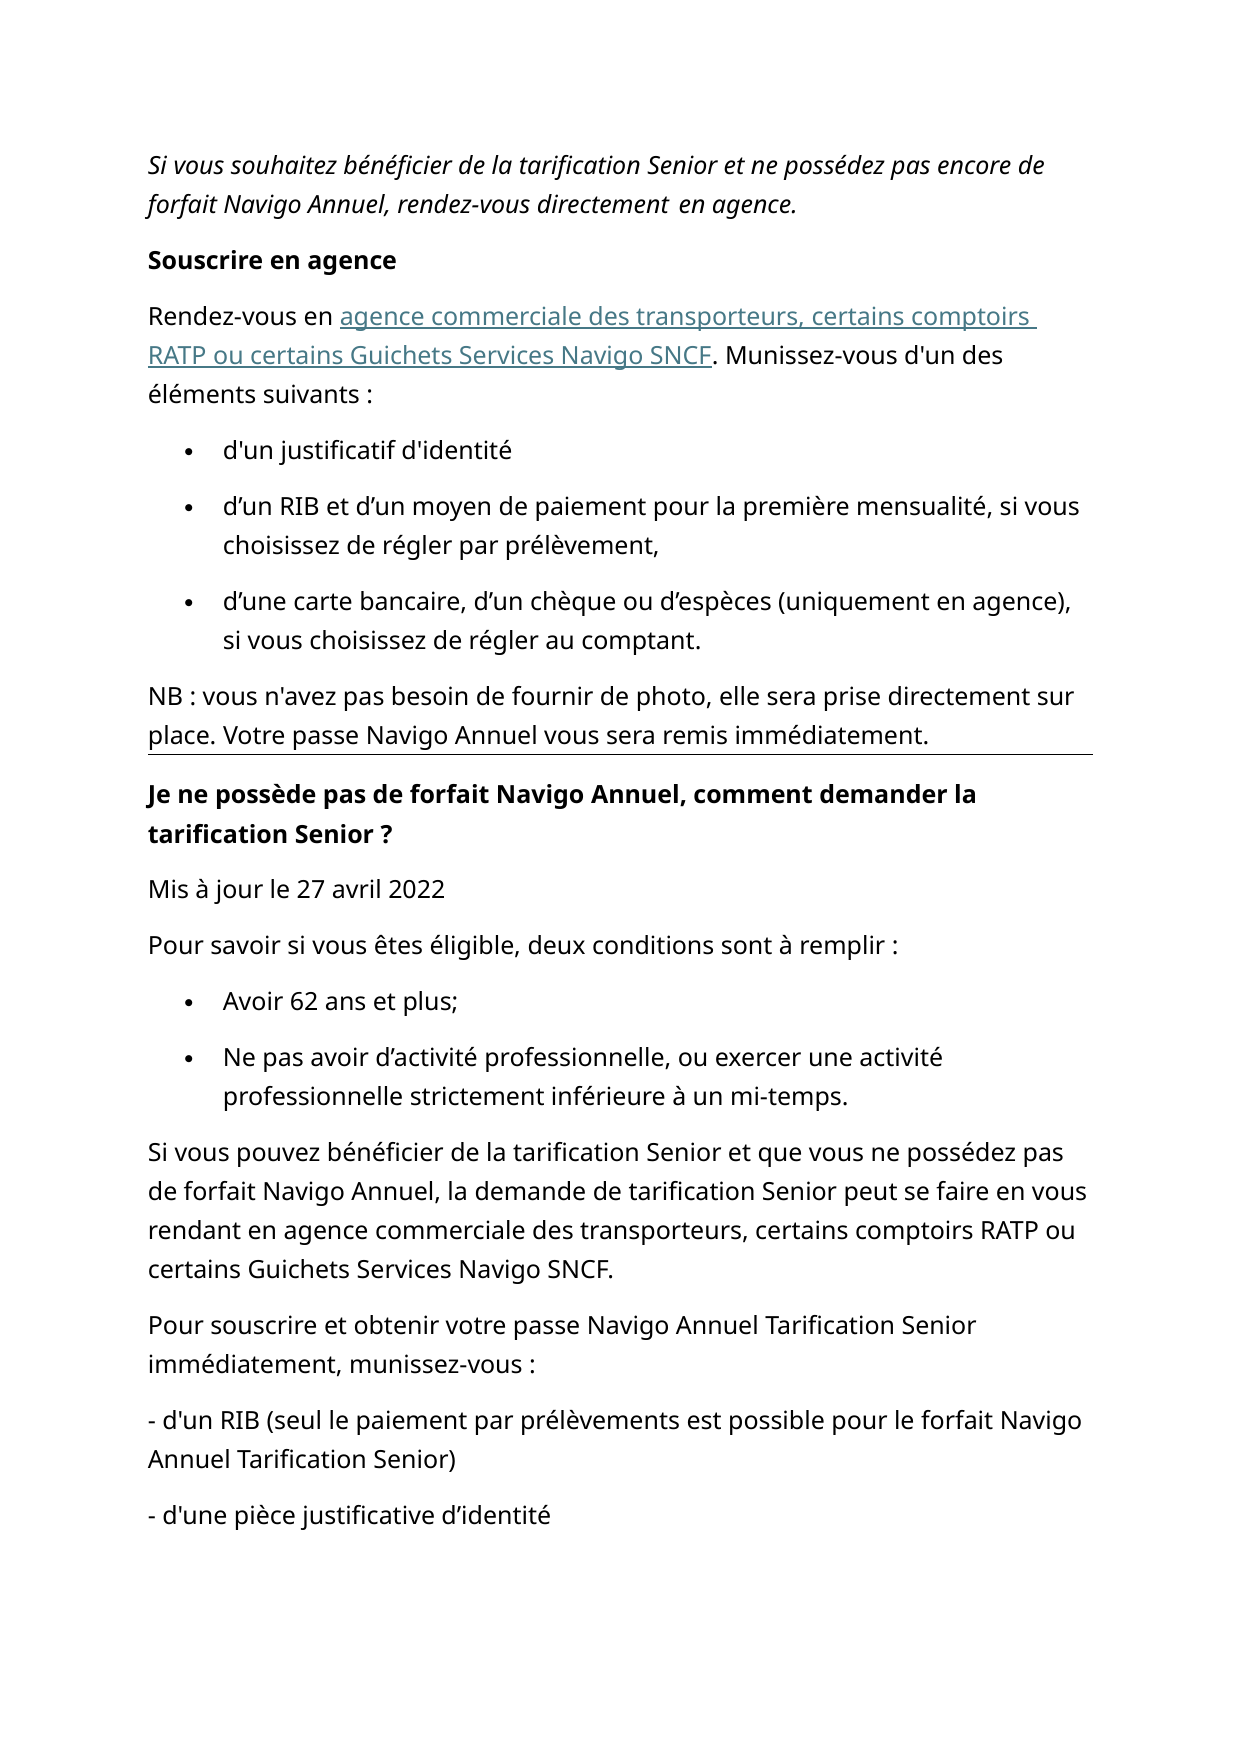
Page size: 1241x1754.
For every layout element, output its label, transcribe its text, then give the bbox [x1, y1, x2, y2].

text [148, 148, 1093, 221]
text Pour savoir si vous êtes éligible, deux conditions sont à remplir : [148, 928, 1093, 962]
text Je ne possède pas de forfait Navigo Annuel, comment demander la tarification Senior ? [148, 777, 1093, 850]
list Avoir 62 ans et plus; [185, 984, 1093, 1018]
list d’une carte bancaire, d’un chèque ou d’espèces (uniquement en agence), si vous choisissez de régler au comptant. [185, 583, 1093, 657]
text Mis à jour le 27 avril 2022 [148, 872, 1093, 906]
text - d'un RIB (seul le paiement par prélèvements est possible pour le forfait Navigo Annuel Tarification Senior) [148, 1403, 1093, 1476]
text - d'une pièce justificative d’identité [148, 1498, 1093, 1532]
list Ne pas avoir d’activité professionnelle, ou exercer une activité professionnelle strictement inférieure à un mi-temps. [185, 1039, 1093, 1113]
text Si vous pouvez bénéficier de la tarification Senior et que vous ne possédez pas de forfait Navigo Annuel, la demande de tarification Senior peut se faire en vous rendant en agence commerciale des transporteurs, certains comptoirs RATP ou certains Guichets Services Navigo SNCF. [148, 1134, 1093, 1286]
text Pour souscrire et obtenir votre passe Navigo Annuel Tarification Senior immédiatement, munissez-vous : [148, 1308, 1093, 1381]
list d'un justificatif d'identité [185, 433, 1093, 467]
text Rendez-vous en agence commerciale des transporteurs, certains comptoirs RATP ou certains Guichets Services Navigo SNCF. Munissez-vous d'un des éléments suivants : [148, 298, 1093, 411]
list d’un RIB et d’un moyen de paiement pour la première mensualité, si vous choisissez de régler par prélèvement, [185, 488, 1093, 562]
text Souscrire en agence [148, 243, 1093, 277]
text NB : vous n'avez pas besoin de fournir de photo, elle sera prise directement sur place. Votre passe Navigo Annuel vous sera remis immédiatement. [148, 678, 1093, 754]
